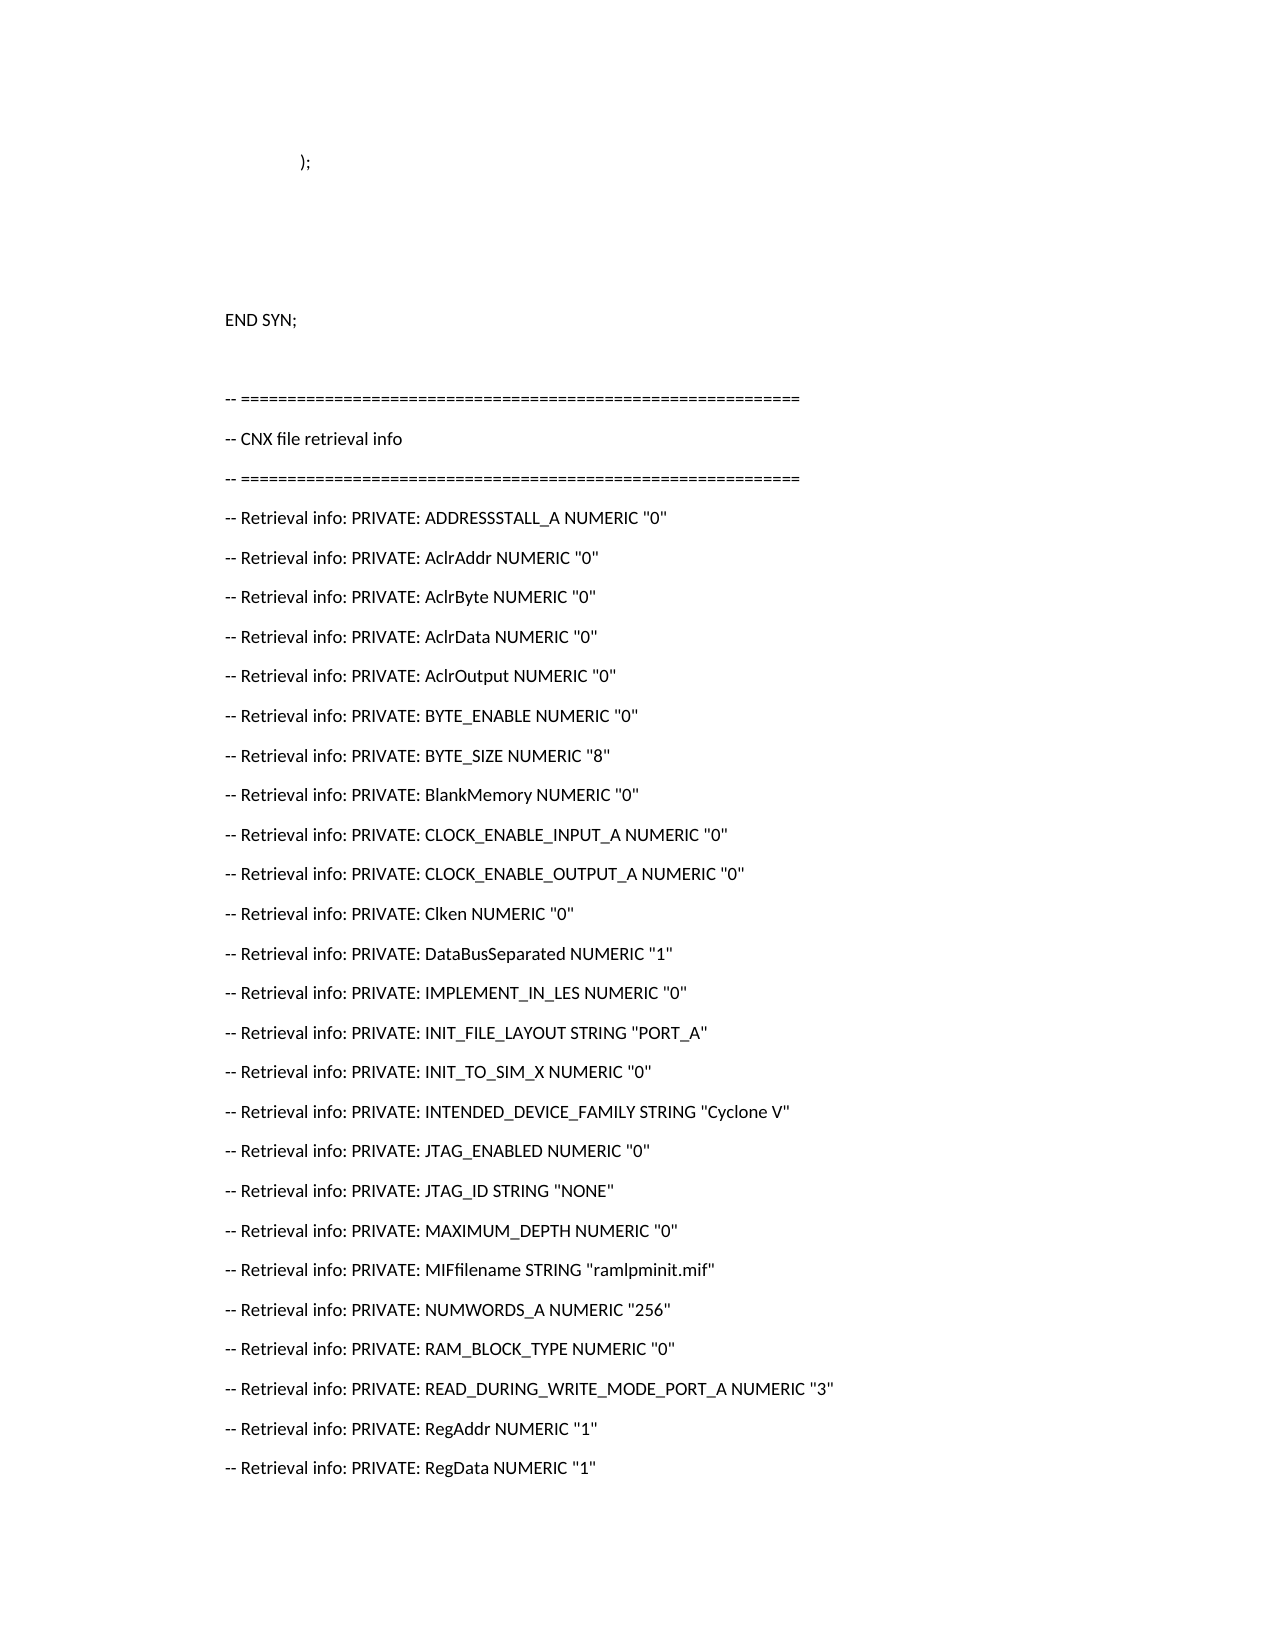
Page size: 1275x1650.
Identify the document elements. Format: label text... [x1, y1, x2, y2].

text -- Retrieval info: PRIVATE: RegAddr NUMERIC "1" [225, 1417, 1125, 1439]
text -- Retrieval info: PRIVATE: NUMWORDS_A NUMERIC "256" [225, 1298, 1125, 1321]
text -- Retrieval info: PRIVATE: IMPLEMENT_IN_LES NUMERIC "0" [225, 981, 1125, 1004]
text ); [225, 150, 1125, 173]
text -- Retrieval info: PRIVATE: Clken NUMERIC "0" [225, 902, 1125, 925]
text -- Retrieval info: PRIVATE: AclrOutput NUMERIC "0" [225, 664, 1125, 687]
text -- Retrieval info: PRIVATE: JTAG_ID STRING "NONE" [225, 1179, 1125, 1202]
text -- Retrieval info: PRIVATE: BlankMemory NUMERIC "0" [225, 783, 1125, 806]
text -- Retrieval info: PRIVATE: INIT_FILE_LAYOUT STRING "PORT_A" [225, 1021, 1125, 1044]
text -- Retrieval info: PRIVATE: ADDRESSSTALL_A NUMERIC "0" [225, 506, 1125, 529]
text -- Retrieval info: PRIVATE: CLOCK_ENABLE_OUTPUT_A NUMERIC "0" [225, 862, 1125, 885]
text -- CNX file retrieval info [225, 427, 1125, 450]
text -- Retrieval info: PRIVATE: BYTE_SIZE NUMERIC "8" [225, 744, 1125, 767]
text -- Retrieval info: PRIVATE: DataBusSeparated NUMERIC "1" [225, 942, 1125, 964]
text -- Retrieval info: PRIVATE: RegData NUMERIC "1" [225, 1456, 1125, 1479]
text -- Retrieval info: PRIVATE: INIT_TO_SIM_X NUMERIC "0" [225, 1060, 1125, 1083]
text -- Retrieval info: PRIVATE: RAM_BLOCK_TYPE NUMERIC "0" [225, 1337, 1125, 1360]
text -- ============================================================ [225, 467, 1125, 489]
text -- Retrieval info: PRIVATE: AclrAddr NUMERIC "0" [225, 546, 1125, 569]
text -- Retrieval info: PRIVATE: READ_DURING_WRITE_MODE_PORT_A NUMERIC "3" [225, 1377, 1125, 1400]
text -- Retrieval info: PRIVATE: AclrData NUMERIC "0" [225, 625, 1125, 648]
text -- Retrieval info: PRIVATE: MIFfilename STRING "ramlpminit.mif" [225, 1258, 1125, 1281]
text -- Retrieval info: PRIVATE: BYTE_ENABLE NUMERIC "0" [225, 704, 1125, 727]
text -- Retrieval info: PRIVATE: MAXIMUM_DEPTH NUMERIC "0" [225, 1219, 1125, 1242]
text -- Retrieval info: PRIVATE: AclrByte NUMERIC "0" [225, 585, 1125, 608]
text -- Retrieval info: PRIVATE: JTAG_ENABLED NUMERIC "0" [225, 1139, 1125, 1162]
text -- Retrieval info: PRIVATE: CLOCK_ENABLE_INPUT_A NUMERIC "0" [225, 823, 1125, 846]
text -- ============================================================ [225, 387, 1125, 410]
text -- Retrieval info: PRIVATE: INTENDED_DEVICE_FAMILY STRING "Cyclone V" [225, 1100, 1125, 1123]
text END SYN; [225, 308, 1125, 331]
